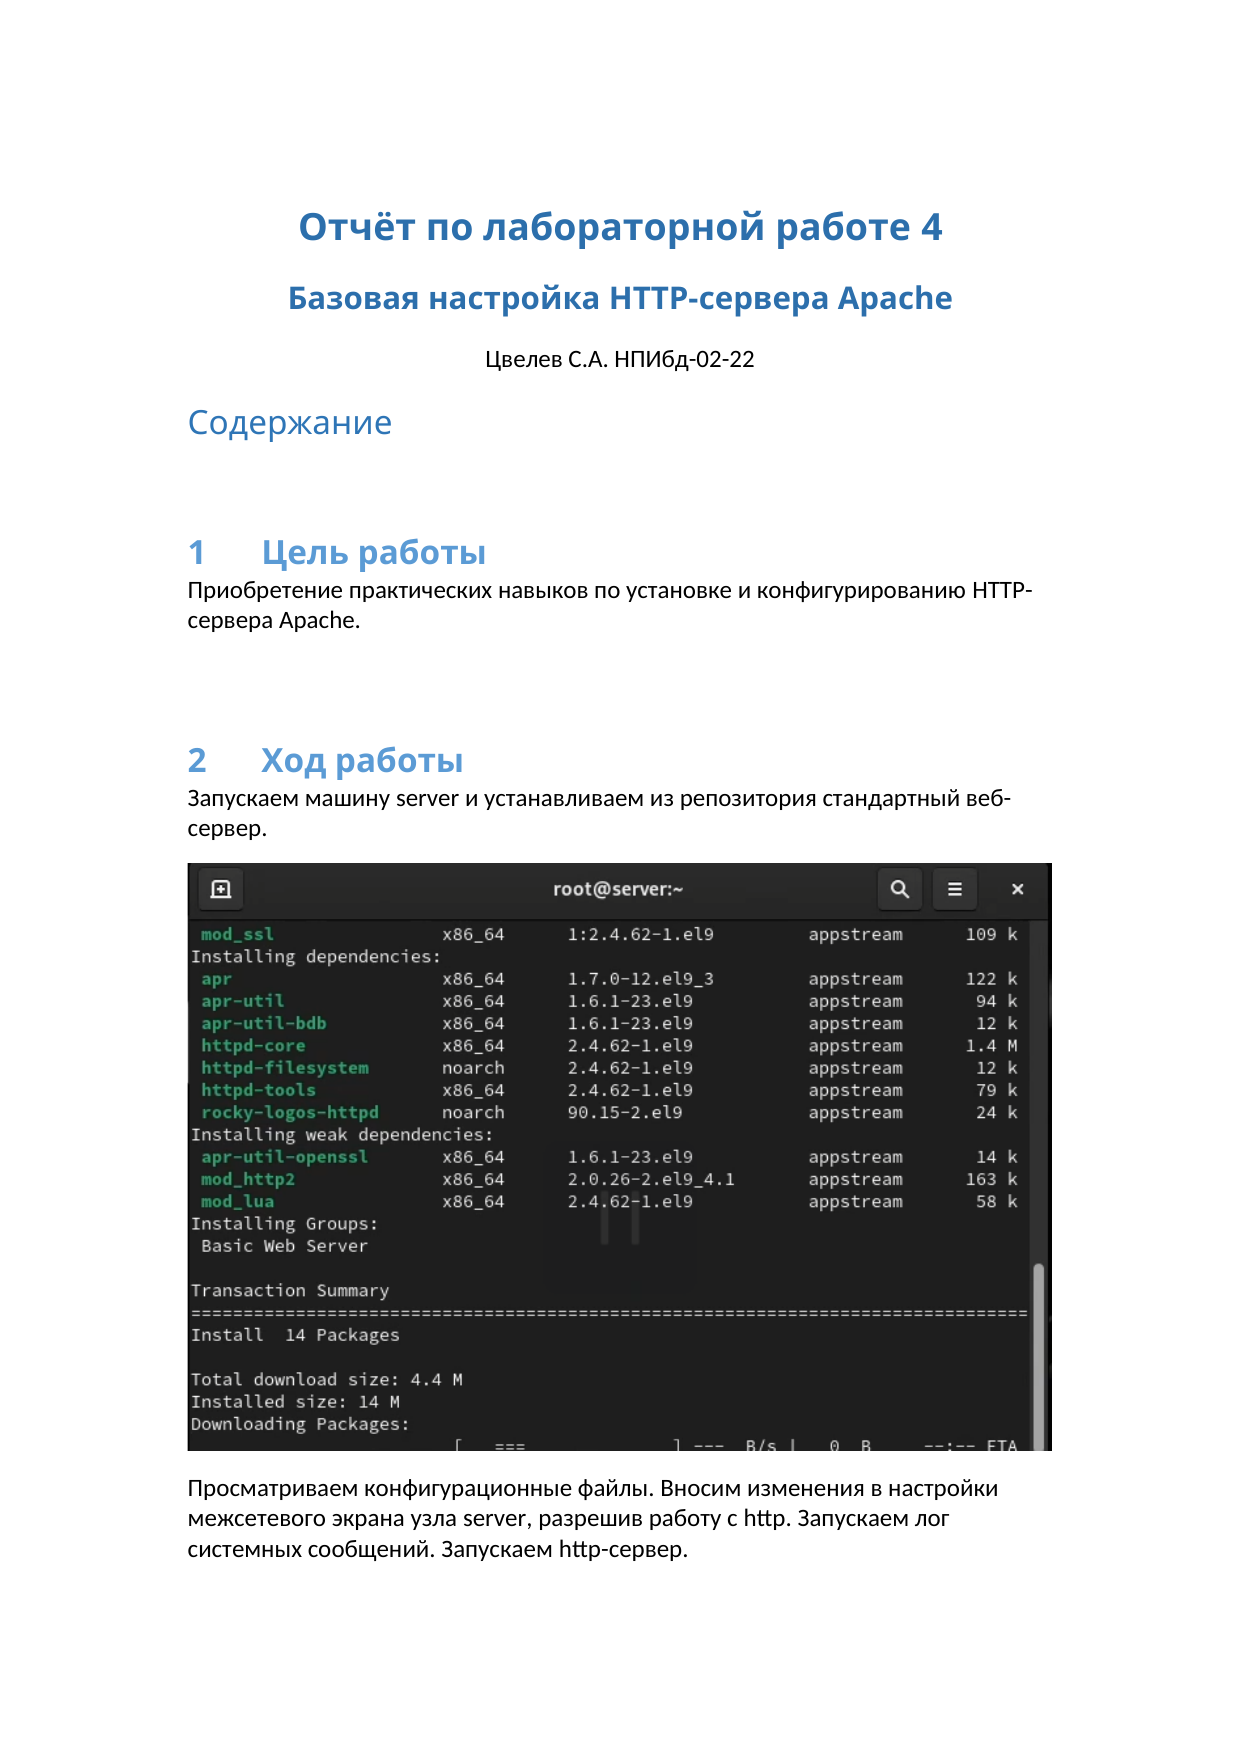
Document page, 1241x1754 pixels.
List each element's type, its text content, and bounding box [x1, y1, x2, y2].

text Приобретение практических навыков по установке и конфигурированию HTTP-сервера Apache. [187, 574, 1053, 635]
subtitle 1 Цель работы [187, 529, 1053, 574]
picture [187, 863, 1052, 1451]
text Цвелев С.А. НПИбд-02-22 [187, 344, 1053, 374]
subtitle Ход работы [187, 736, 1053, 782]
text Запускаем машину server и устанавливаем из репозитория стандартный веб-сервер. [187, 782, 1053, 843]
subtitle Базовая настройка HTTP-сервера Apache [187, 276, 1053, 319]
text Просматриваем конфигурационные файлы. Вносим изменения в настройки межсетевого экрана узла server, разрешив работу с http. Запускаем лог системных сообщений. Запускаем http-сервер. [187, 1472, 1053, 1563]
title Отчёт по лабораторной работе 4 [187, 200, 1053, 251]
